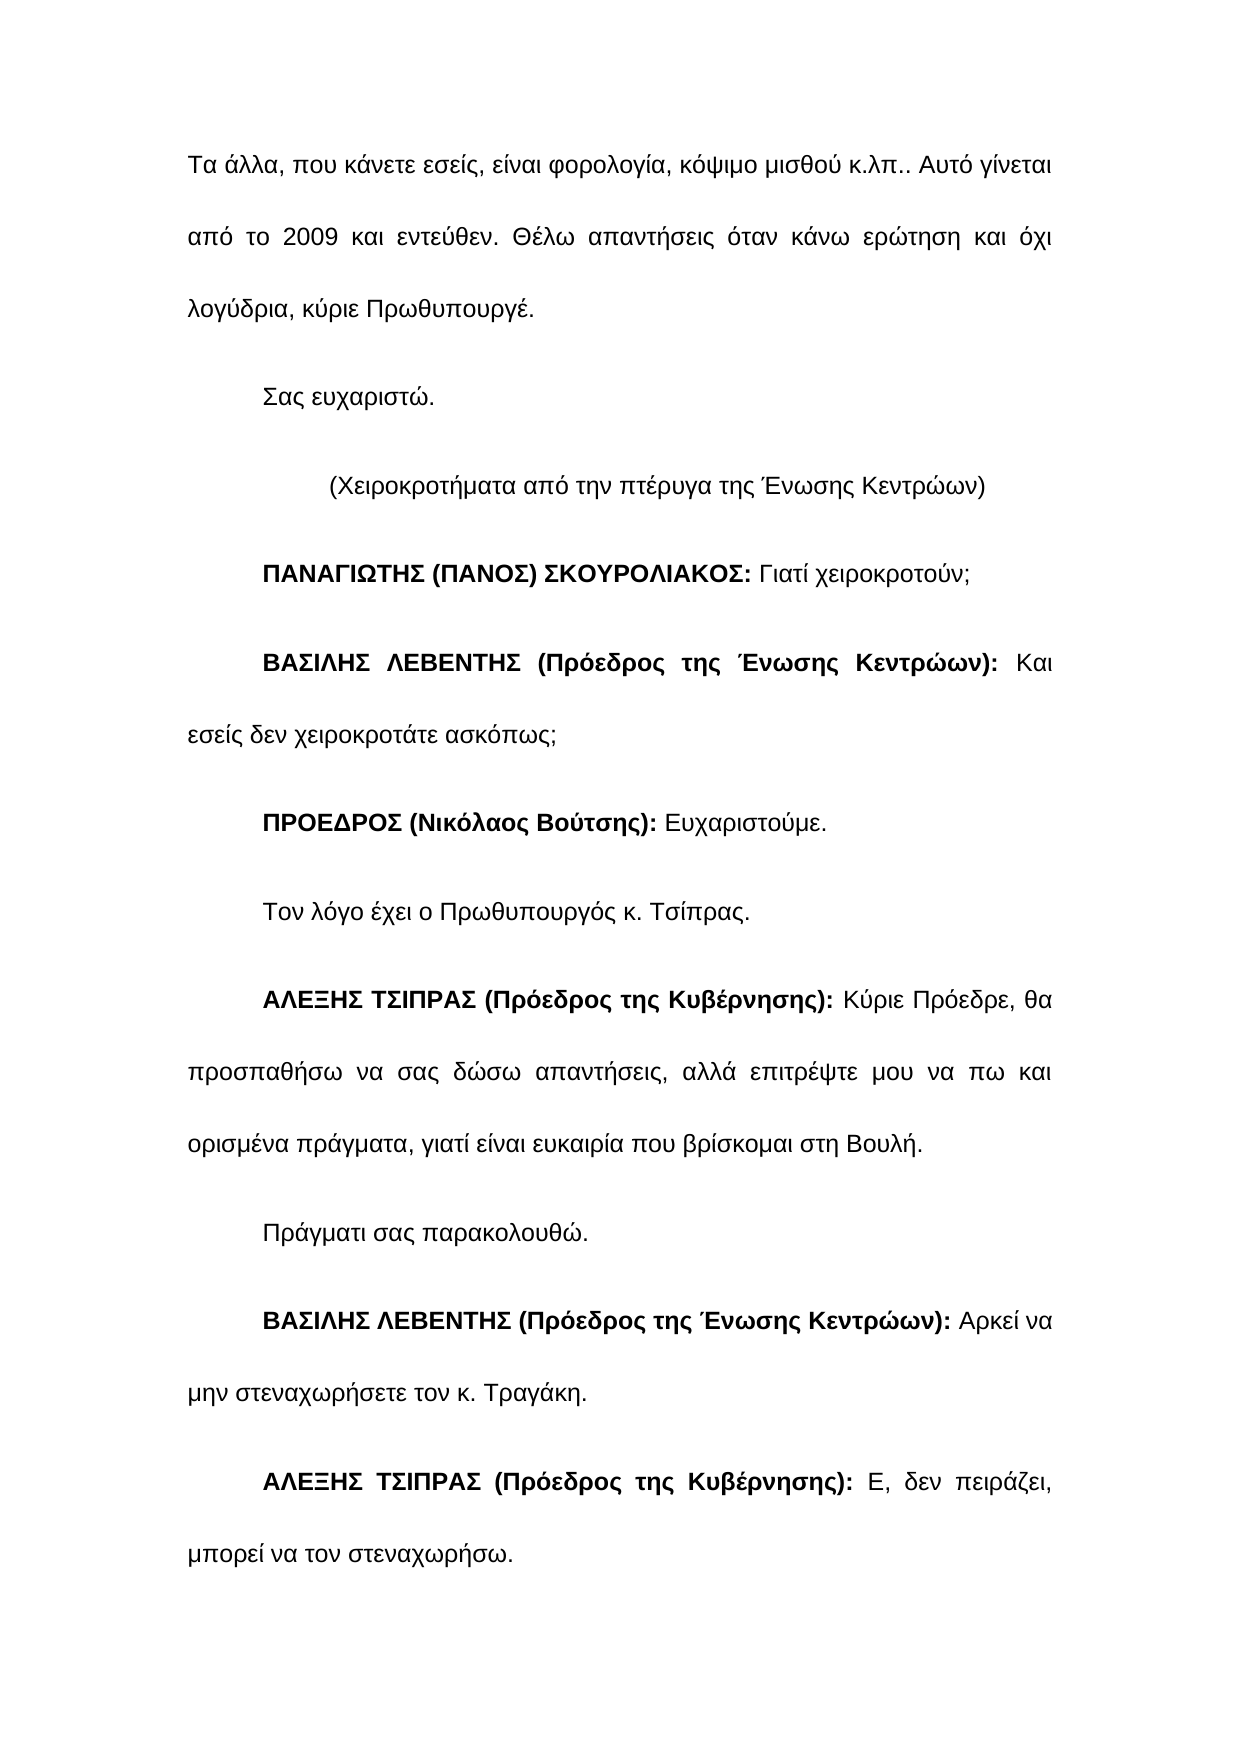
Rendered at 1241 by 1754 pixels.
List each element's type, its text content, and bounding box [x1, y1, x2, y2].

text (Χειροκροτήματα από την πτέρυγα της Ένωσης Κεντρώων) [187, 471, 1053, 499]
text ΠΑΝΑΓΙΩΤΗΣ (ΠΑΝΟΣ) ΣΚΟΥΡΟΛΙΑΚΟΣ: Γιατί χειροκροτούν; [187, 559, 1053, 588]
text ΒΑΣΙΛΗΣ ΛΕΒΕΝΤΗΣ (Πρόεδρος της Ένωσης Κεντρώων): Αρκεί να μην στεναχωρήσετε τον κ. Τραγάκη. [187, 1306, 1053, 1407]
text ΑΛΕΞΗΣ ΤΣΙΠΡΑΣ (Πρόεδρος της Κυβέρνησης): Ε, δεν πειράζει, μπορεί να τον στεναχωρήσω. [187, 1467, 1053, 1567]
text Σας ευχαριστώ. [187, 382, 1053, 411]
text ΑΛΕΞΗΣ ΤΣΙΠΡΑΣ (Πρόεδρος της Κυβέρνησης): Κύριε Πρόεδρε, θα προσπαθήσω να σας δώσω απαντήσεις, αλλά επιτρέψτε μου να πω και ορισμένα πράγματα, γιατί είναι ευκαιρία που βρίσκομαι στη Βουλή. [187, 985, 1053, 1158]
text Τον λόγο έχει ο Πρωθυπουργός κ. Τσίπρας. [187, 897, 1053, 926]
text ΠΡΟΕΔΡΟΣ (Νικόλαος Βούτσης): Ευχαριστούμε. [187, 808, 1053, 837]
text Πράγματι σας παρακολουθώ. [187, 1218, 1053, 1246]
text ΒΑΣΙΛΗΣ ΛΕΒΕΝΤΗΣ (Πρόεδρος της Ένωσης Κεντρώων): Και εσείς δεν χειροκροτάτε ασκόπως; [187, 648, 1053, 748]
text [187, 150, 1053, 322]
